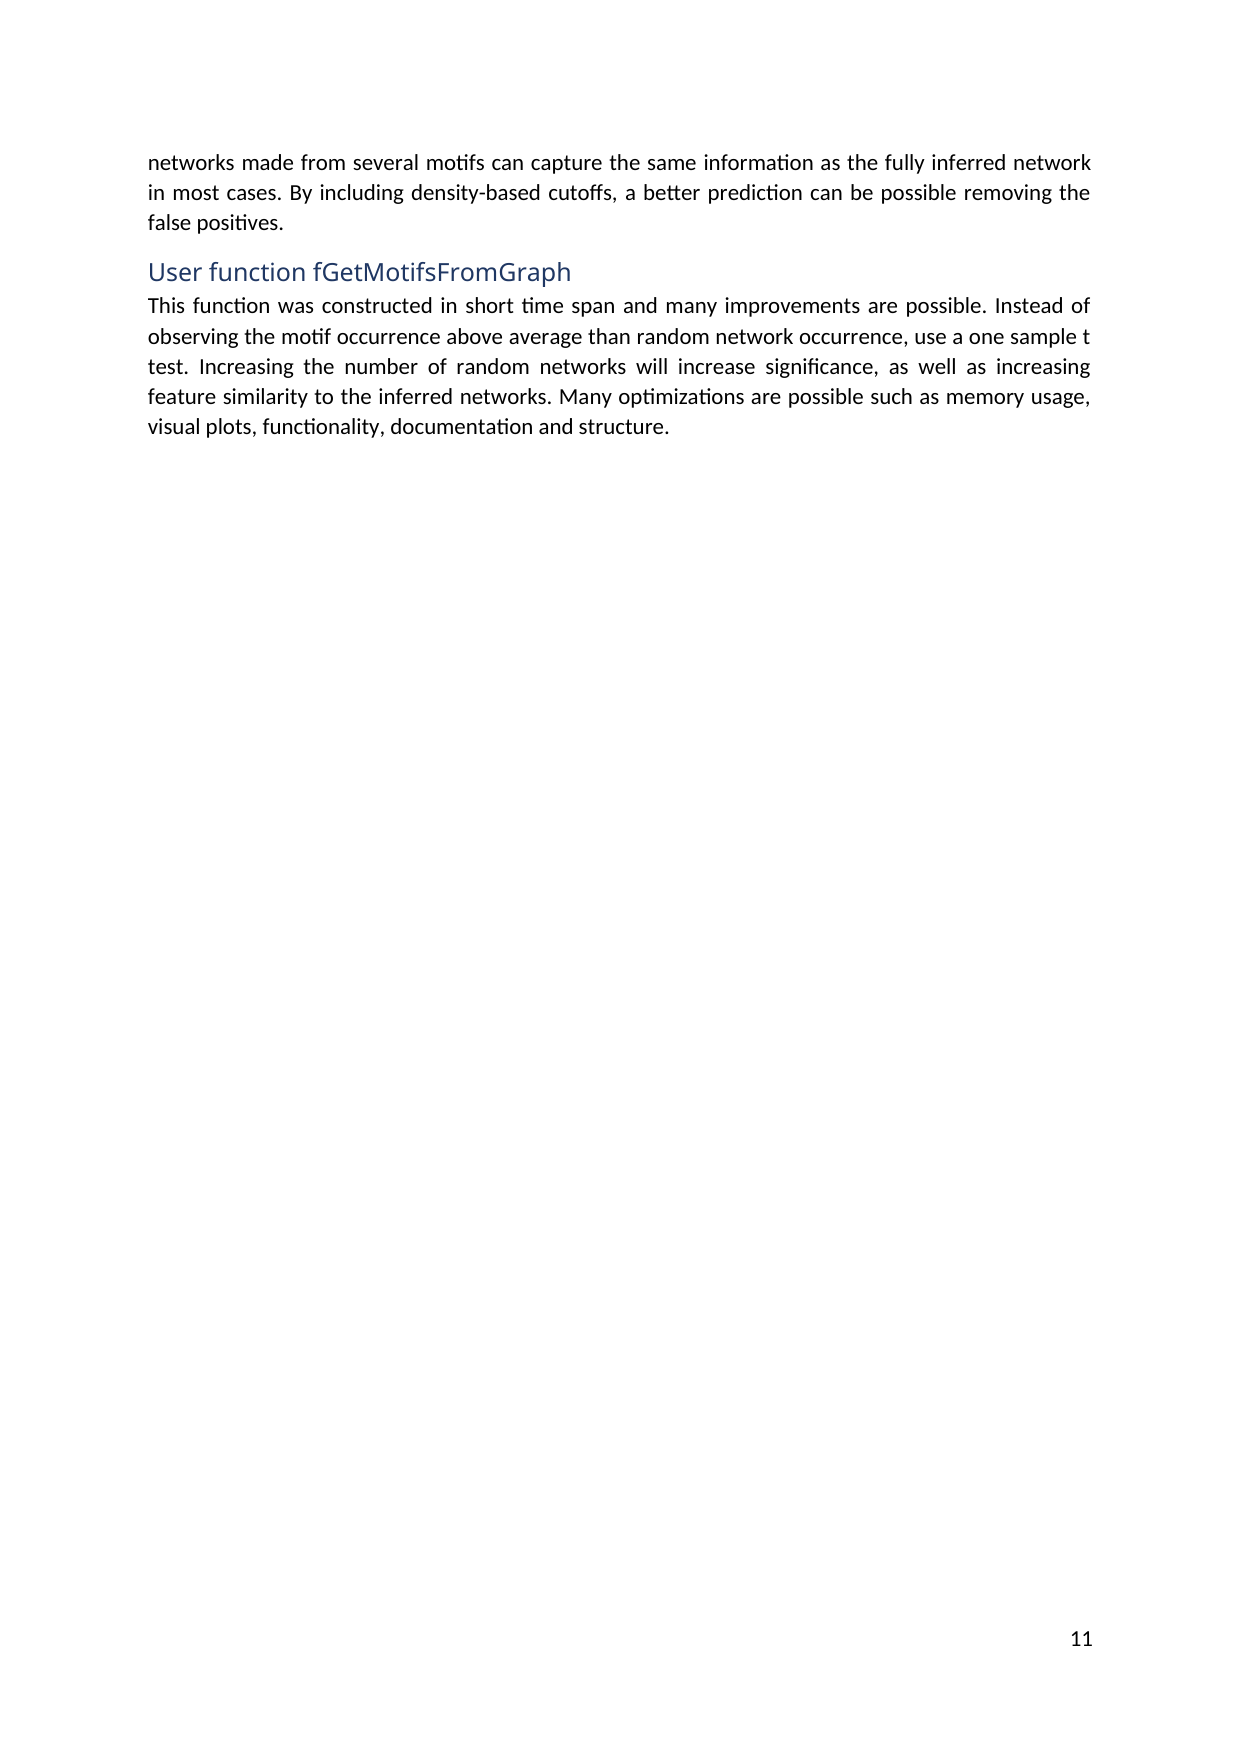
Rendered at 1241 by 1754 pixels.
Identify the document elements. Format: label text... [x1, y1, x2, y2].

text This function was constructed in short time span and many improvements are possible. Instead of observing the motif occurrence above average than random network occurrence, use a one sample t test. Increasing the number of random networks will increase significance, as well as increasing feature similarity to the inferred networks. Many optimizations are possible such as memory usage, visual plots, functionality, documentation and structure. [148, 292, 1093, 441]
subtitle User function fGetMotifsFromGraph [148, 255, 1093, 289]
